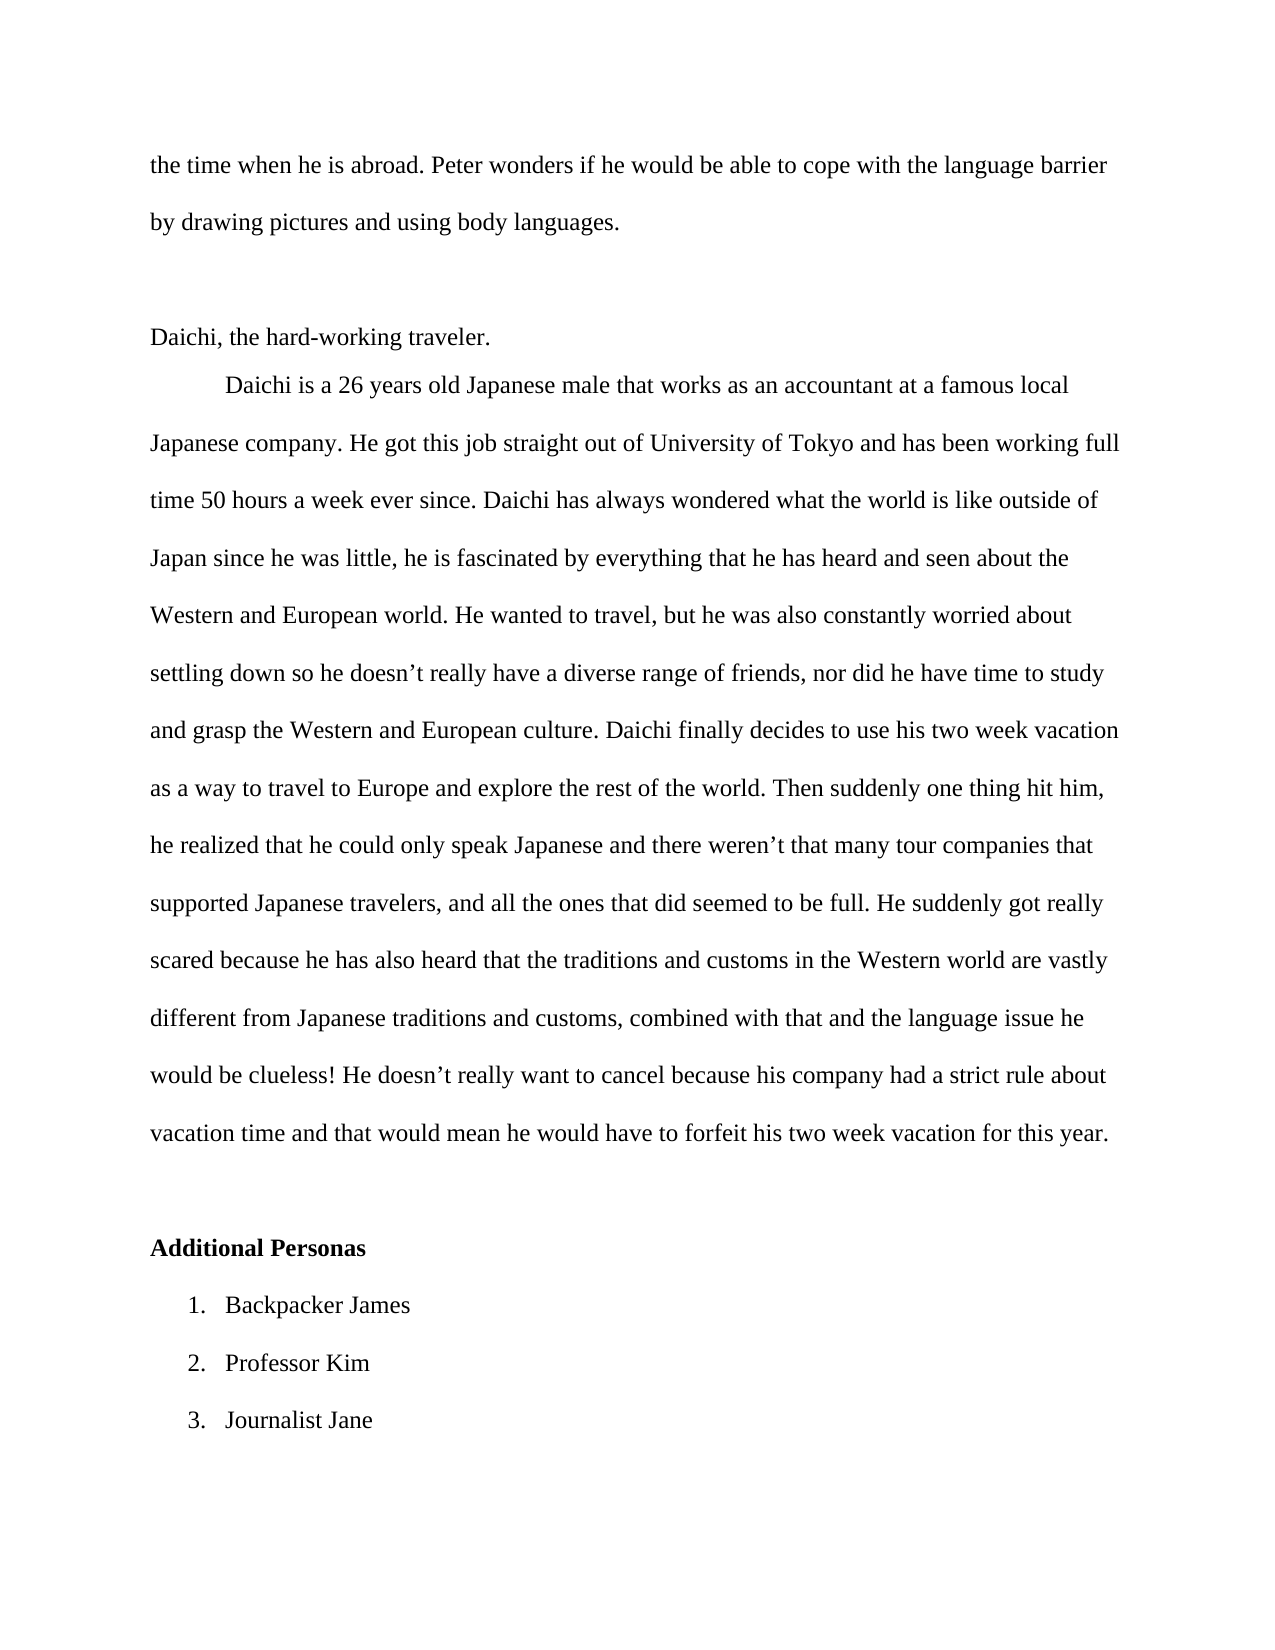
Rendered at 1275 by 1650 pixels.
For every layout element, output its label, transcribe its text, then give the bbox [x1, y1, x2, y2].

text Daichi, the hard-working traveler. [150, 322, 1125, 351]
text Daichi is a 26 years old Japanese male that works as an accountant at a famous local Japanese company. He got this job straight out of University of Tokyo and has been working full time 50 hours a week ever since. Daichi has always wondered what the world is like outside of Japan since he was little, he is fascinated by everything that he has heard and seen about the Western and European world. He wanted to travel, but he was also constantly worried about settling down so he doesn’t really have a diverse range of friends, nor did he have time to study and grasp the Western and European culture. Daichi finally decides to use his two week vacation as a way to travel to Europe and explore the rest of the world. Then suddenly one thing hit him, he realized that he could only speak Japanese and there weren’t that many tour companies that supported Japanese travelers, and all the ones that did seemed to be full. He suddenly got really scared because he has also heard that the traditions and customs in the Western world are vastly different from Japanese traditions and customs, combined with that and the language issue he would be clueless! He doesn’t really want to cancel because his company had a strict rule about vacation time and that would mean he would have to forfeit his two week vacation for this year. [150, 370, 1125, 1146]
list Journalist Jane [187, 1405, 1125, 1434]
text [150, 150, 1125, 236]
list Professor Kim [187, 1348, 1125, 1376]
text Additional Personas [150, 1233, 1125, 1261]
list Backpacker James [187, 1290, 1125, 1319]
